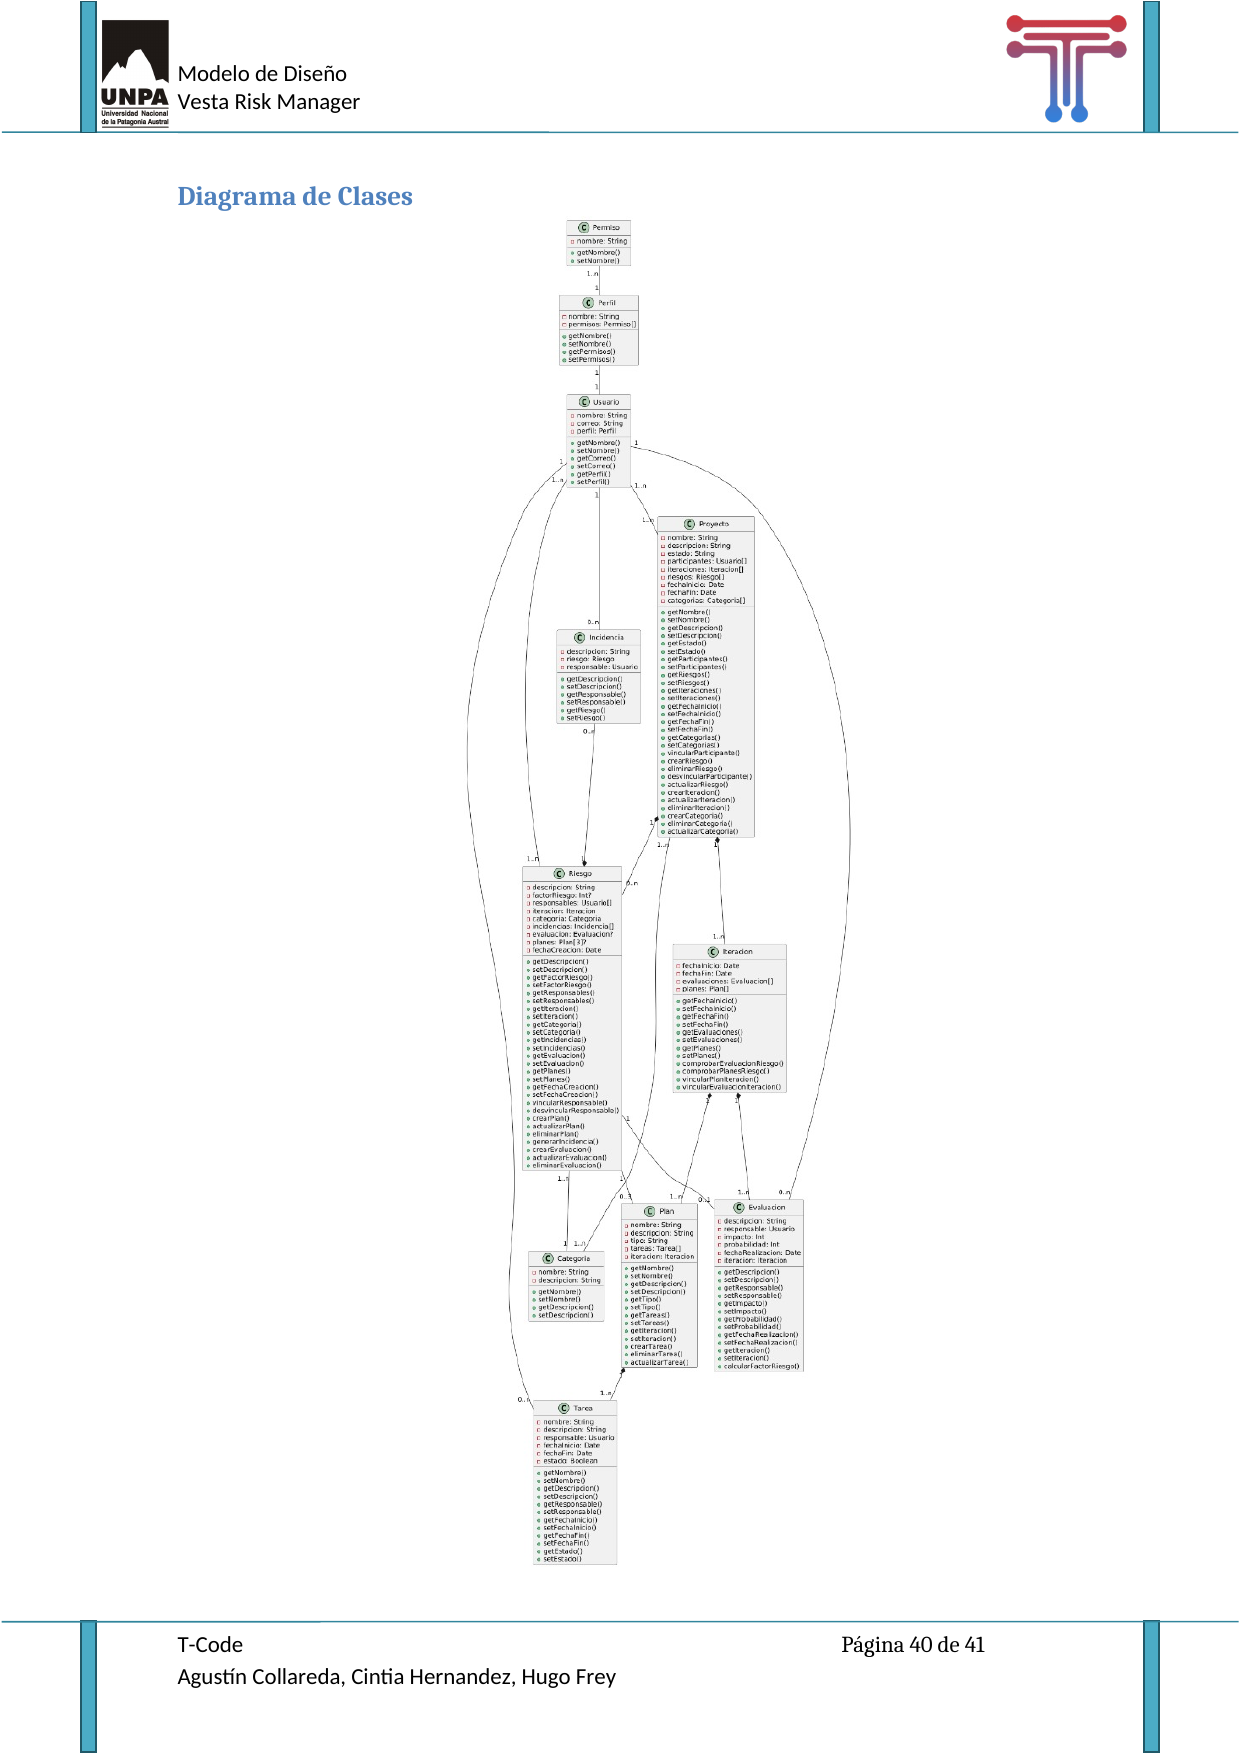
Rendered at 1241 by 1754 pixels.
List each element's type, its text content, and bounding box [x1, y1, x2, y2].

picture [100, 18, 170, 129]
picture [1005, 12, 1128, 125]
picture [402, 216, 912, 1567]
text Diagrama de Clases [177, 181, 1063, 212]
